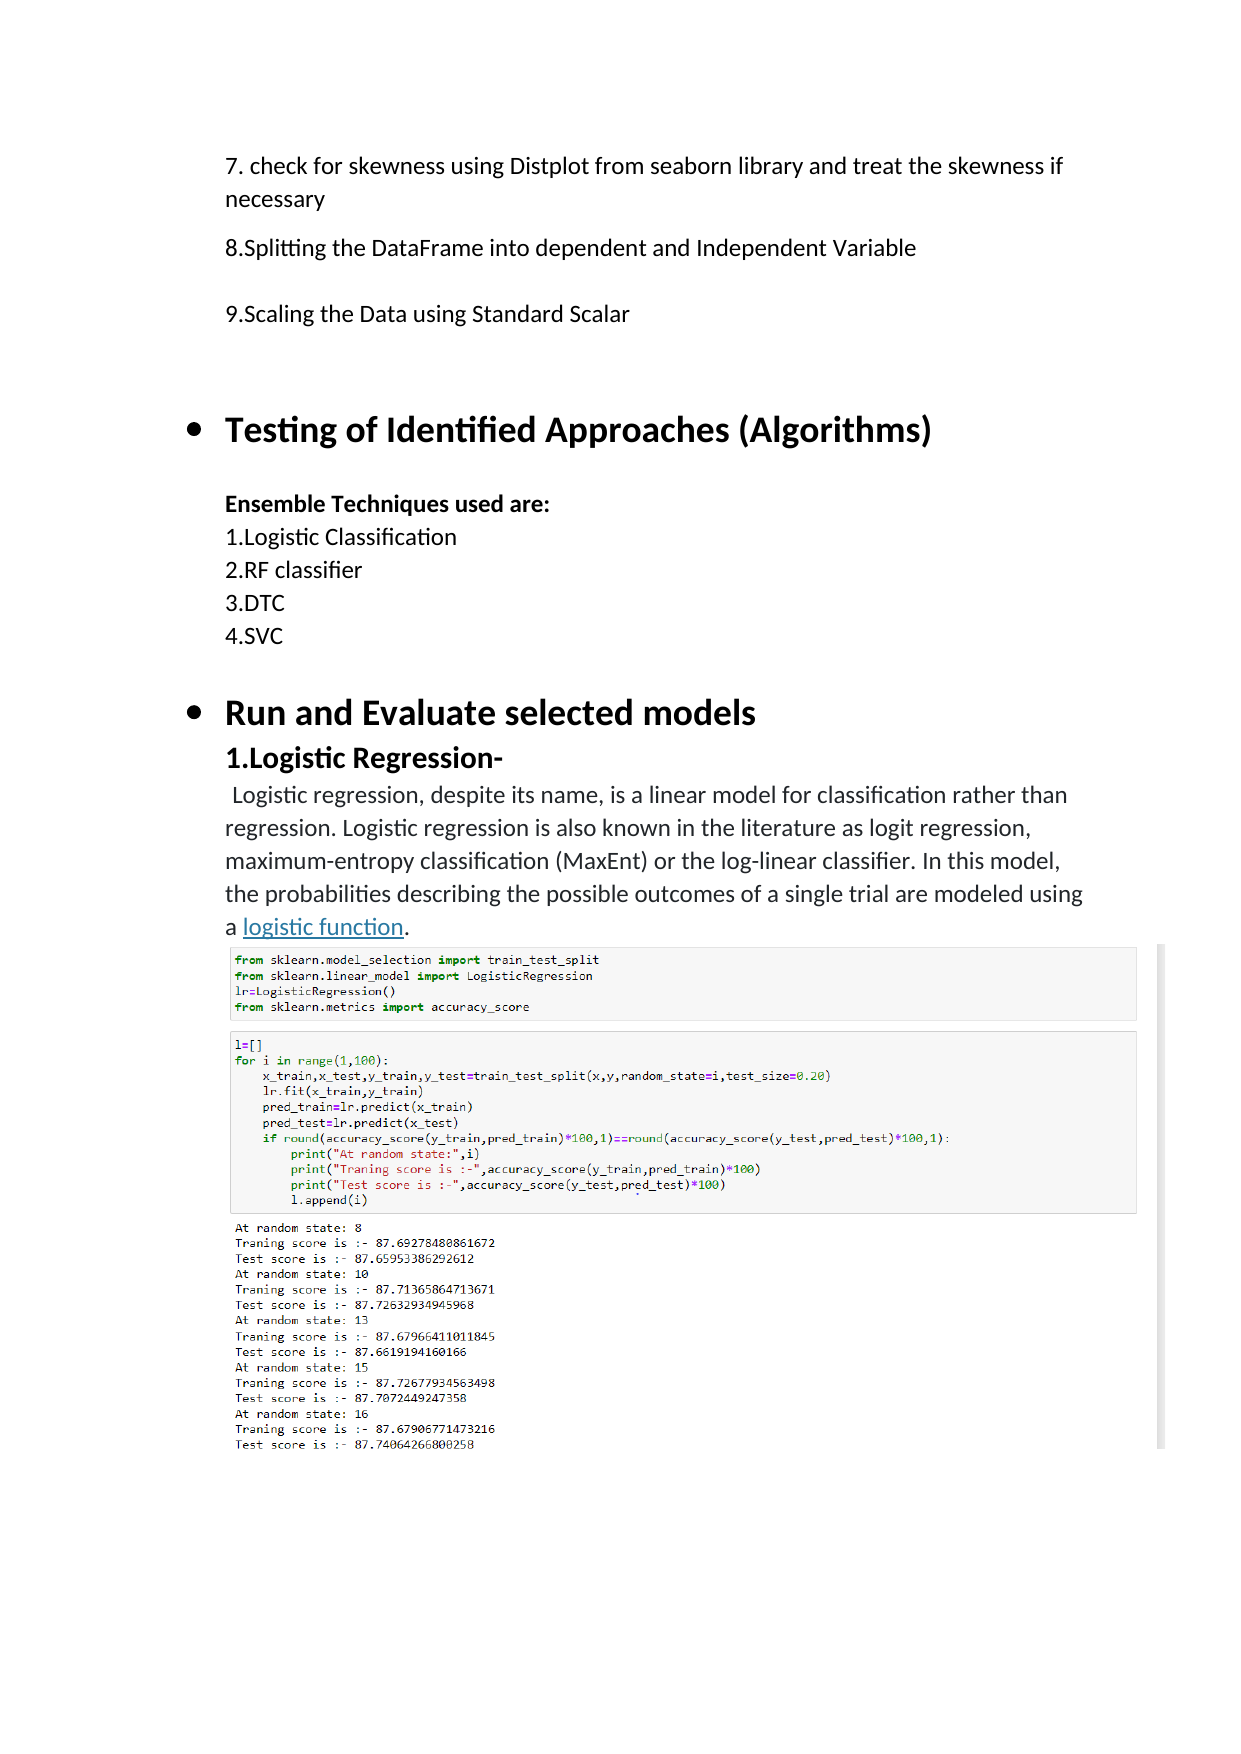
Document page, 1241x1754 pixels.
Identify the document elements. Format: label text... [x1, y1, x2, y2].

list 2.RF classifier [225, 554, 1090, 584]
list 1.Logistic Classification [225, 521, 1090, 552]
picture [225, 944, 1166, 1449]
list Logistic regression, despite its name, is a linear model for classification rather than regression. Logistic regression is also known in the literature as logit regression, maximum-entropy classification (MaxEnt) or the log-linear classifier. In this model, the probabilities describing the possible outcomes of a single trial are modeled using a logistic function. [225, 779, 1090, 942]
list 8.Splitting the DataFrame into dependent and Independent Variable [225, 232, 1090, 263]
list 9.Scaling the Data using Standard Scalar [225, 298, 1090, 329]
list 4.SVC [225, 620, 1090, 650]
list Testing of Identified Approaches (Algorithms) [187, 406, 1090, 452]
list 1.Logistic Regression- [225, 738, 1090, 776]
list Run and Evaluate selected models [187, 689, 1090, 735]
list Ensemble Techniques used are: [225, 488, 1090, 519]
list 3.DTC [225, 587, 1090, 617]
text 7. check for skewness using Distplot from seaborn library and treat the skewness if necessary [225, 150, 1090, 213]
